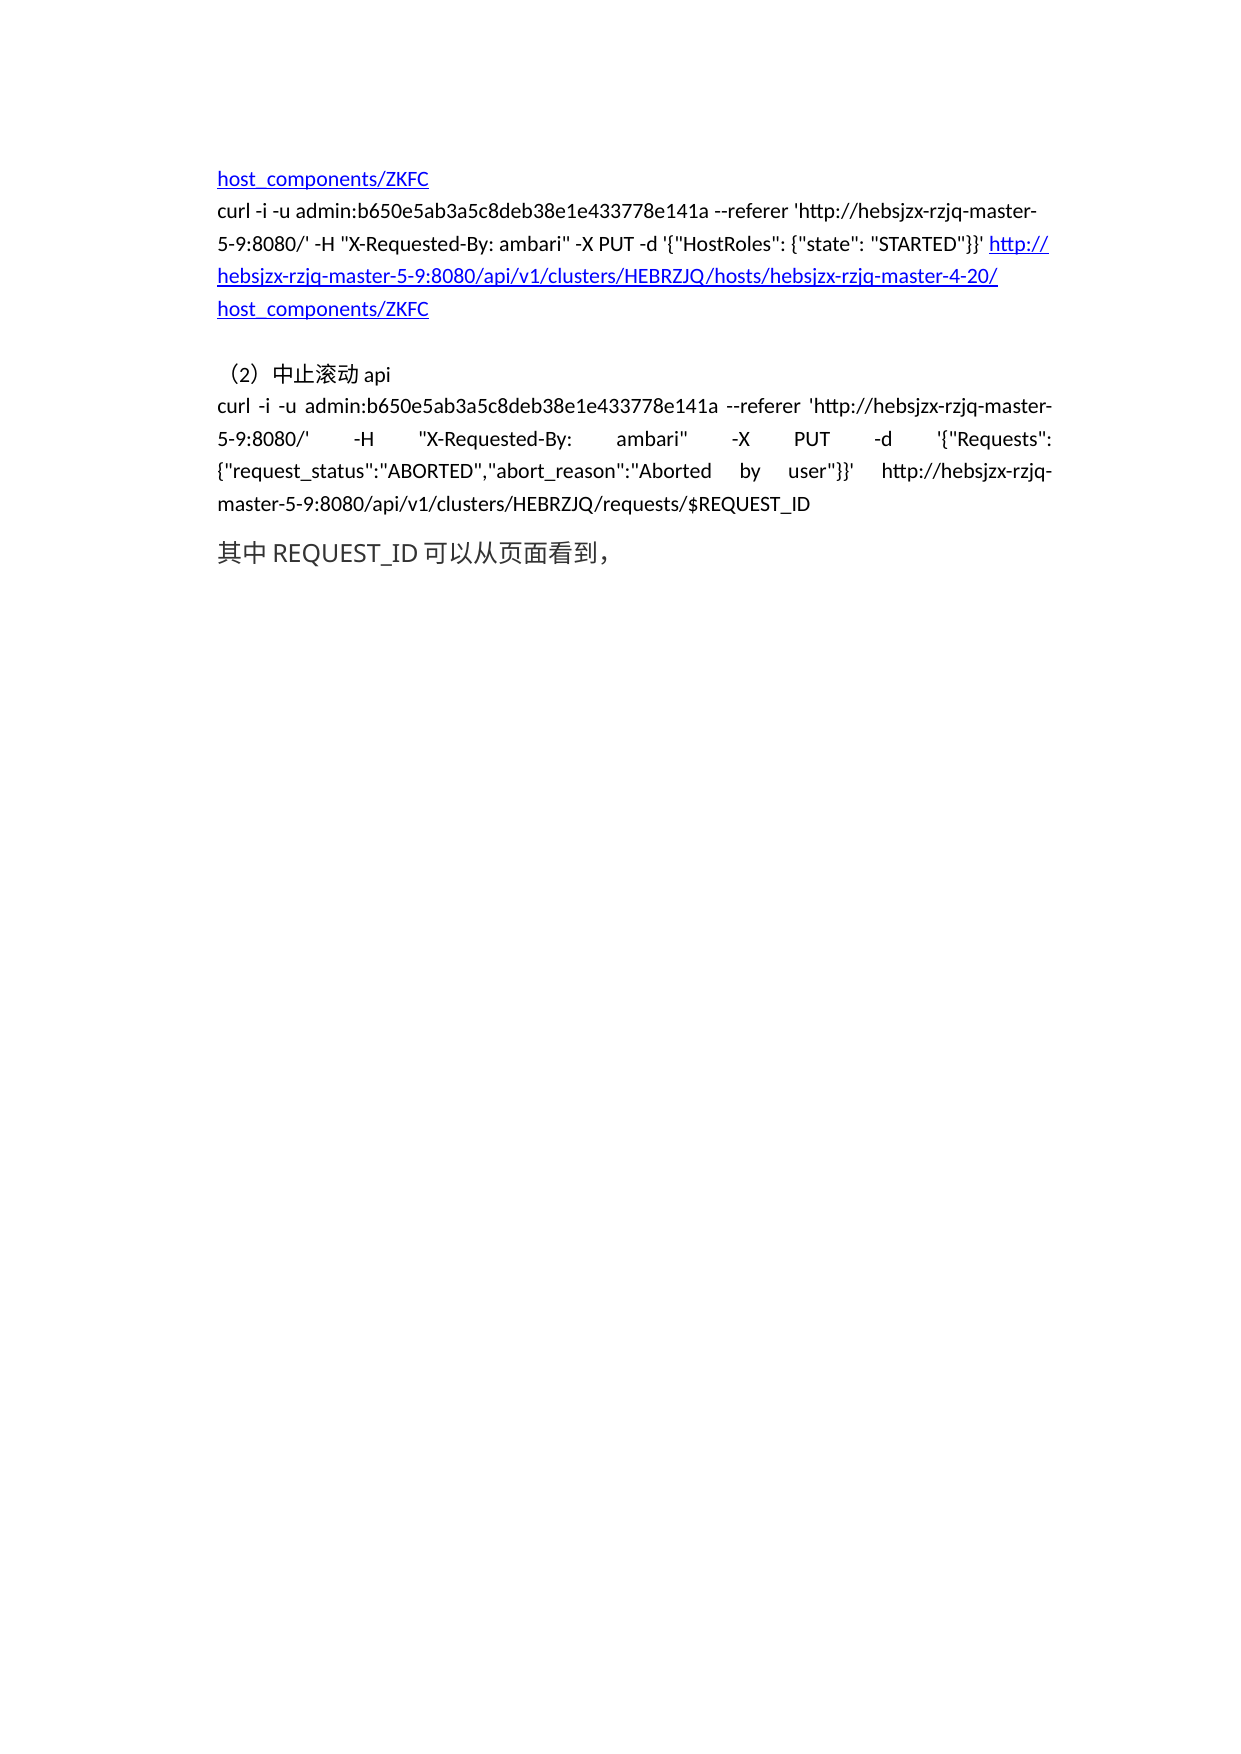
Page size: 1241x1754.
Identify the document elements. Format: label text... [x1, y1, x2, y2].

text curl -i -u admin:b650e5ab3a5c8deb38e1e433778e141a --referer 'http://hebsjzx-rzjq-master-5-9:8080/' -H "X-Requested-By: ambari" -X PUT -d '{"Requests":{"request_status":"ABORTED","abort_reason":"Aborted by user"}}' http://hebsjzx-rzjq-master-5-9:8080/api/v1/clusters/HEBRZJQ/requests/$REQUEST_ID [217, 389, 1053, 519]
text （2）中止滚动api [217, 357, 1053, 389]
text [217, 162, 1053, 324]
text 其中REQUEST_ID可以从页面看到， [217, 519, 1053, 584]
